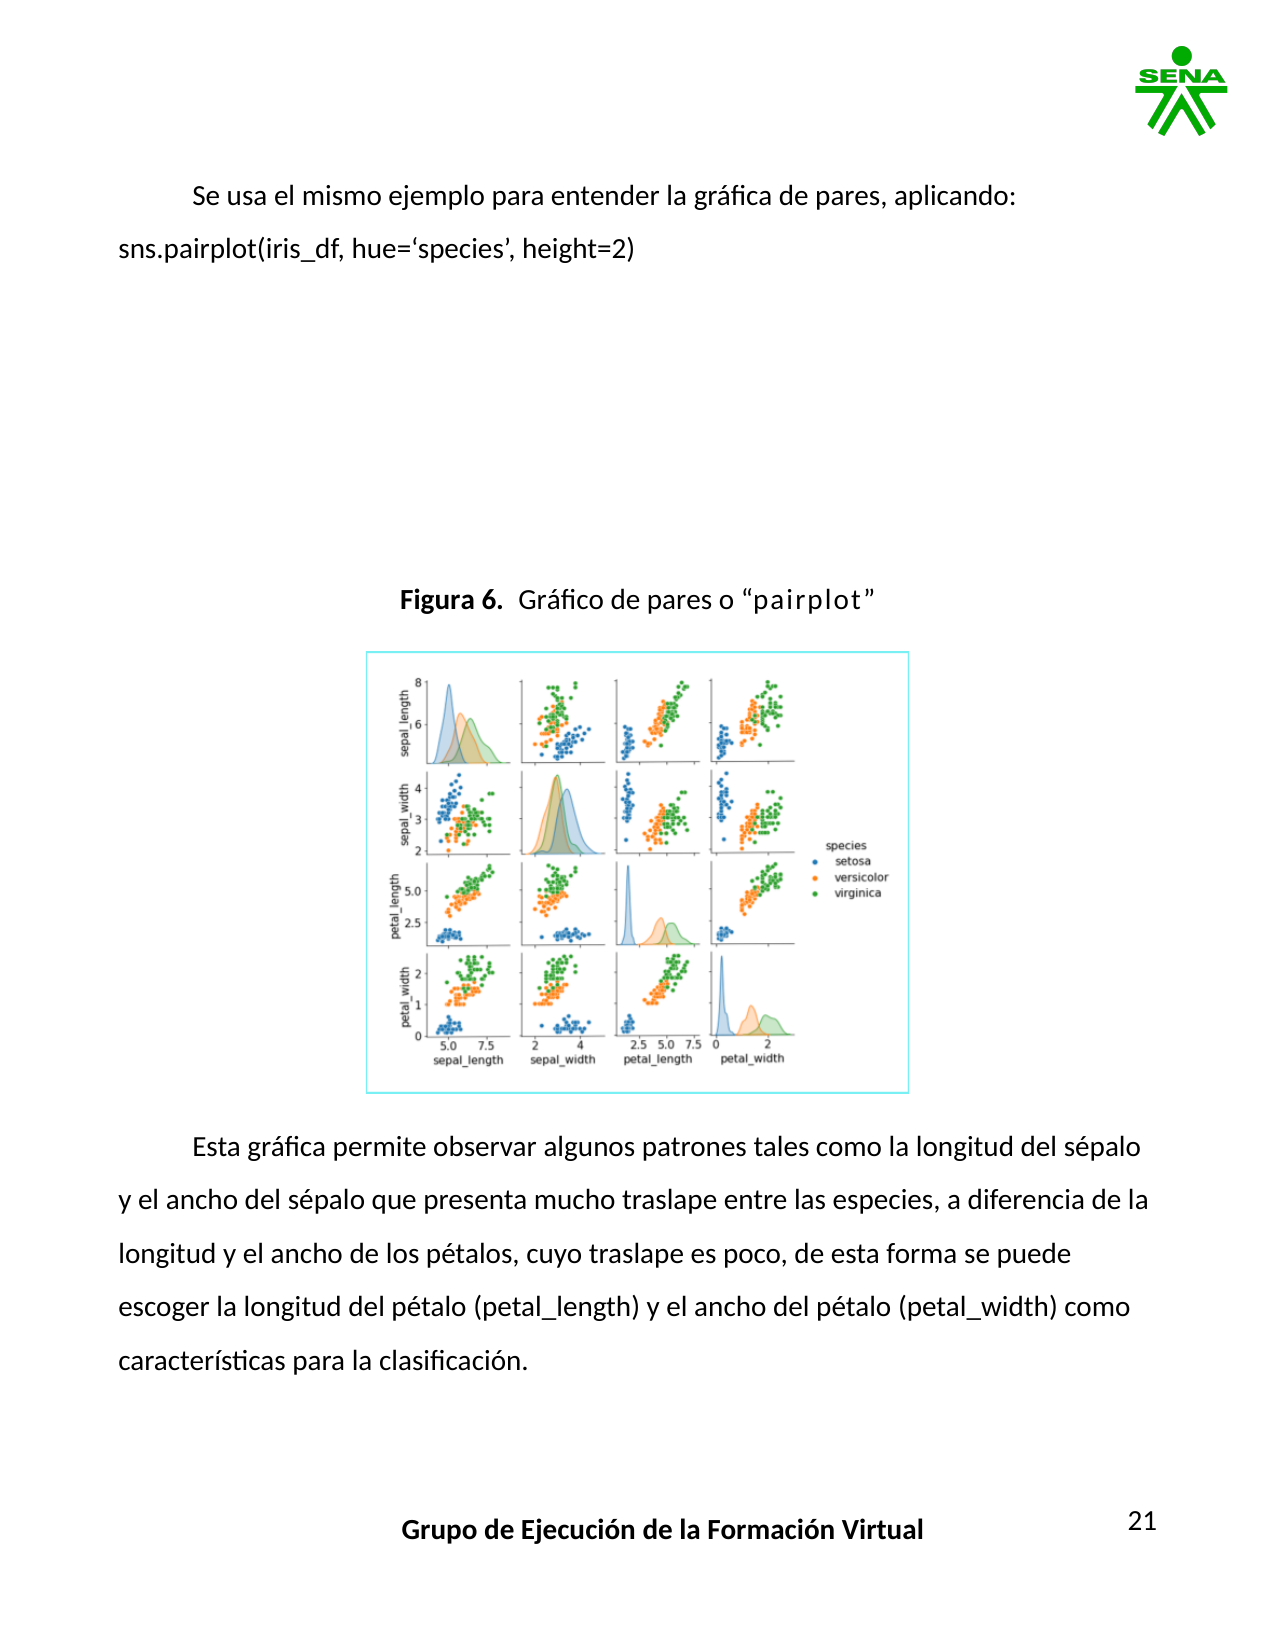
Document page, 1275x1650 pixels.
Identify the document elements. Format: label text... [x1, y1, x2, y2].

picture [365, 651, 910, 1094]
text Se usa el mismo ejemplo para entender la gráfica de pares, aplicando: sns.pairplot(iris_df, hue=‘species’, height=2) [118, 177, 1157, 266]
text Esta gráfica permite observar algunos patrones tales como la longitud del sépalo y el ancho del sépalo que presenta mucho traslape entre las especies, a diferencia de la longitud y el ancho de los pétalos, cuyo traslape es poco, de esta forma se puede escoger la longitud del pétalo (petal_length) y el ancho del pétalo (petal_width) como características para la clasificación. [118, 1128, 1157, 1377]
picture [1135, 46, 1228, 136]
text Gráfico de pares o “pairplot” [118, 581, 1157, 617]
